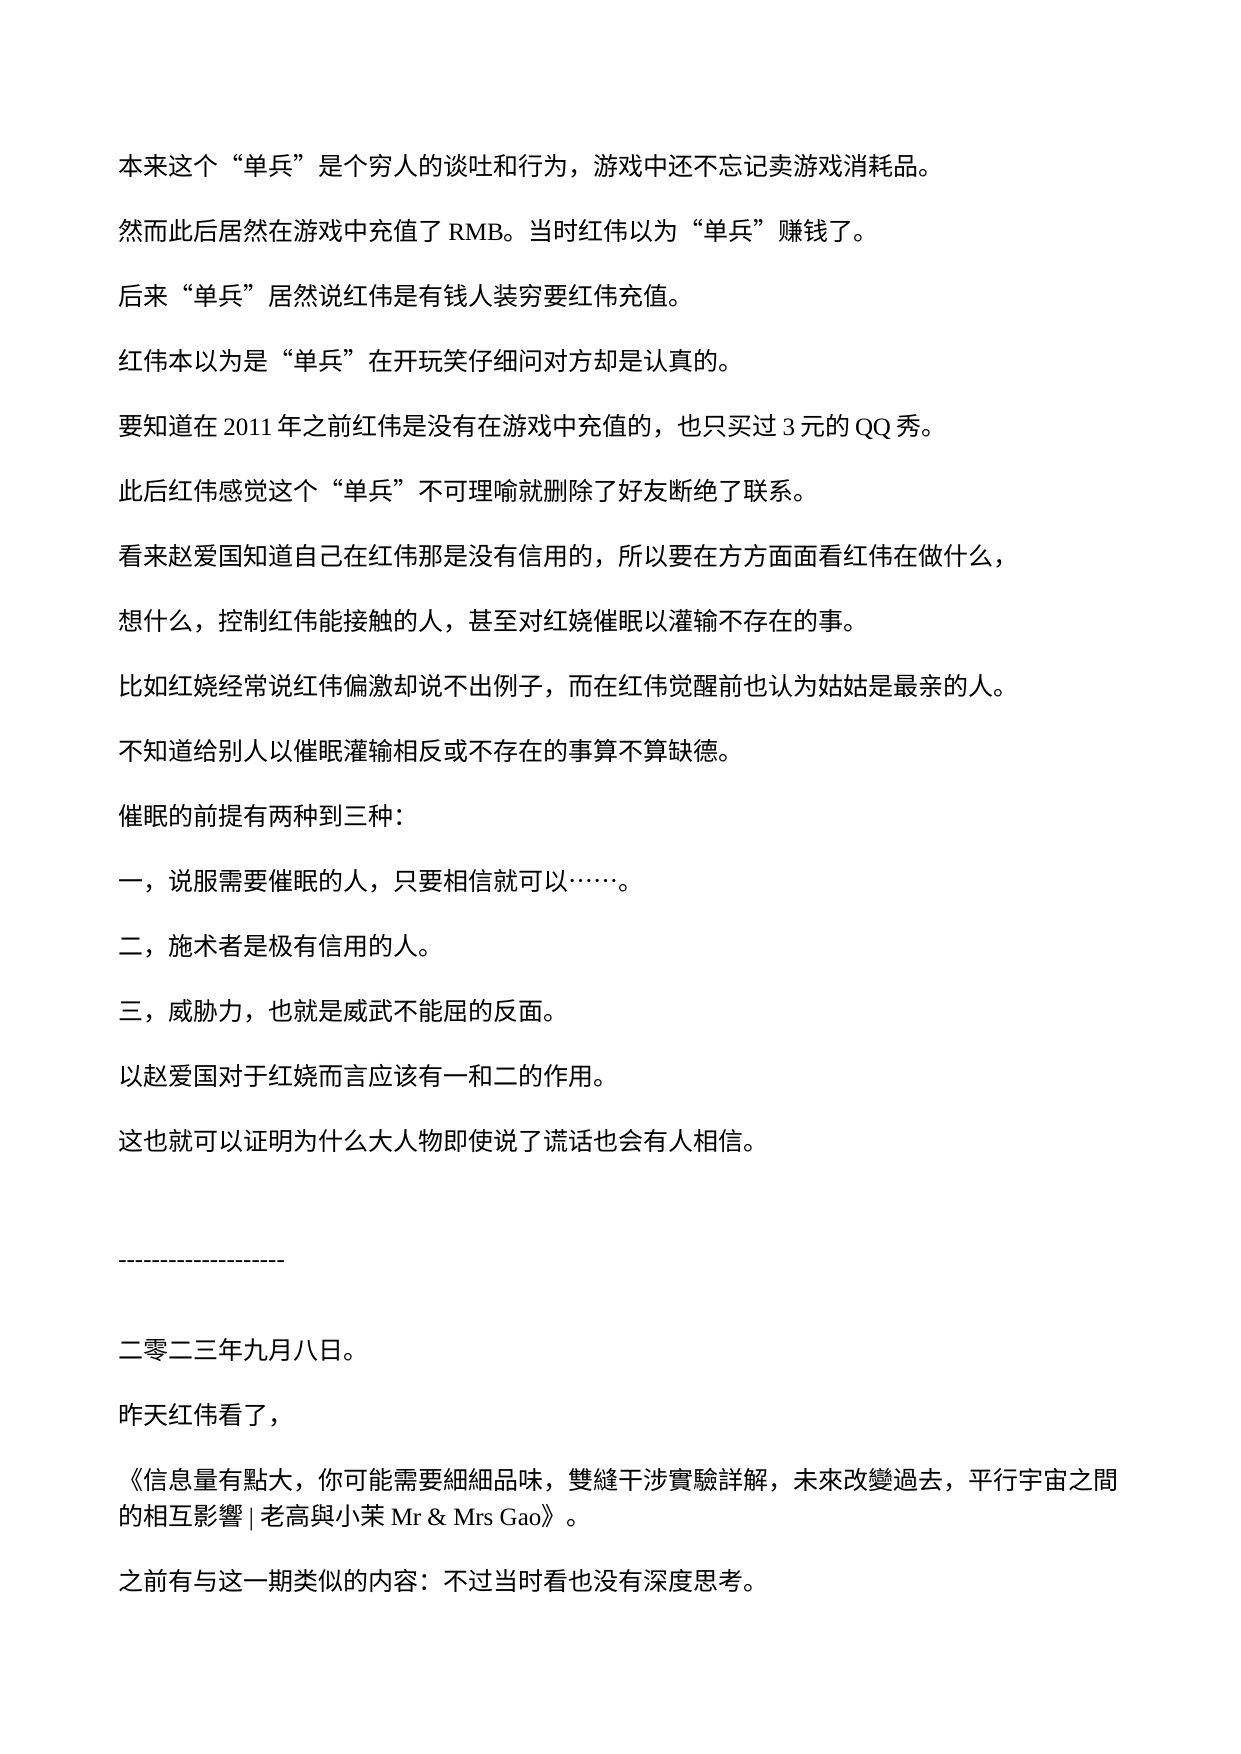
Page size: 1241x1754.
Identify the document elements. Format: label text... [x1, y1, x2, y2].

text 以赵爱国对于红娆而言应该有一和二的作用。 [118, 1057, 1122, 1093]
text 要知道在2011年之前红伟是没有在游戏中充值的，也只买过3元的QQ秀。 [118, 407, 1122, 443]
text 二，施术者是极有信用的人。 [118, 927, 1122, 963]
text -------------------- [118, 1244, 1122, 1273]
text 三，威胁力，也就是威武不能屈的反面。 [118, 992, 1122, 1028]
text 看来赵爱国知道自己在红伟那是没有信用的，所以要在方方面面看红伟在做什么， [118, 537, 1122, 573]
text 后来“单兵”居然说红伟是有钱人装穷要红伟充值。 [118, 277, 1122, 313]
text 想什么，控制红伟能接触的人，甚至对红娆催眠以灌输不存在的事。 [118, 602, 1122, 638]
text 红伟本以为是“单兵”在开玩笑仔细问对方却是认真的。 [118, 342, 1122, 378]
text 催眠的前提有两种到三种： [118, 797, 1122, 833]
text 此后红伟感觉这个“单兵”不可理喻就删除了好友断绝了联系。 [118, 472, 1122, 508]
text 《信息量有點大，你可能需要細細品味，雙縫干涉實驗詳解，未來改變過去，平行宇宙之間的相互影響 | 老高與小茉 Mr & Mrs Gao》。 [118, 1461, 1122, 1533]
text 这也就可以证明为什么大人物即使说了谎话也会有人相信。 [118, 1122, 1122, 1158]
text 一，说服需要催眠的人，只要相信就可以……。 [118, 862, 1122, 898]
text 然而此后居然在游戏中充值了RMB。当时红伟以为“单兵”赚钱了。 [118, 212, 1122, 248]
text 不知道给别人以催眠灌输相反或不存在的事算不算缺德。 [118, 732, 1122, 768]
text 二零二三年九月八日。 [118, 1331, 1122, 1367]
text 昨天红伟看了， [118, 1396, 1122, 1432]
text 之前有与这一期类似的内容：不过当时看也没有深度思考。 [118, 1562, 1122, 1598]
text 本来这个“单兵”是个穷人的谈吐和行为，游戏中还不忘记卖游戏消耗品。 [118, 147, 1122, 183]
text 比如红娆经常说红伟偏激却说不出例子，而在红伟觉醒前也认为姑姑是最亲的人。 [118, 667, 1122, 703]
